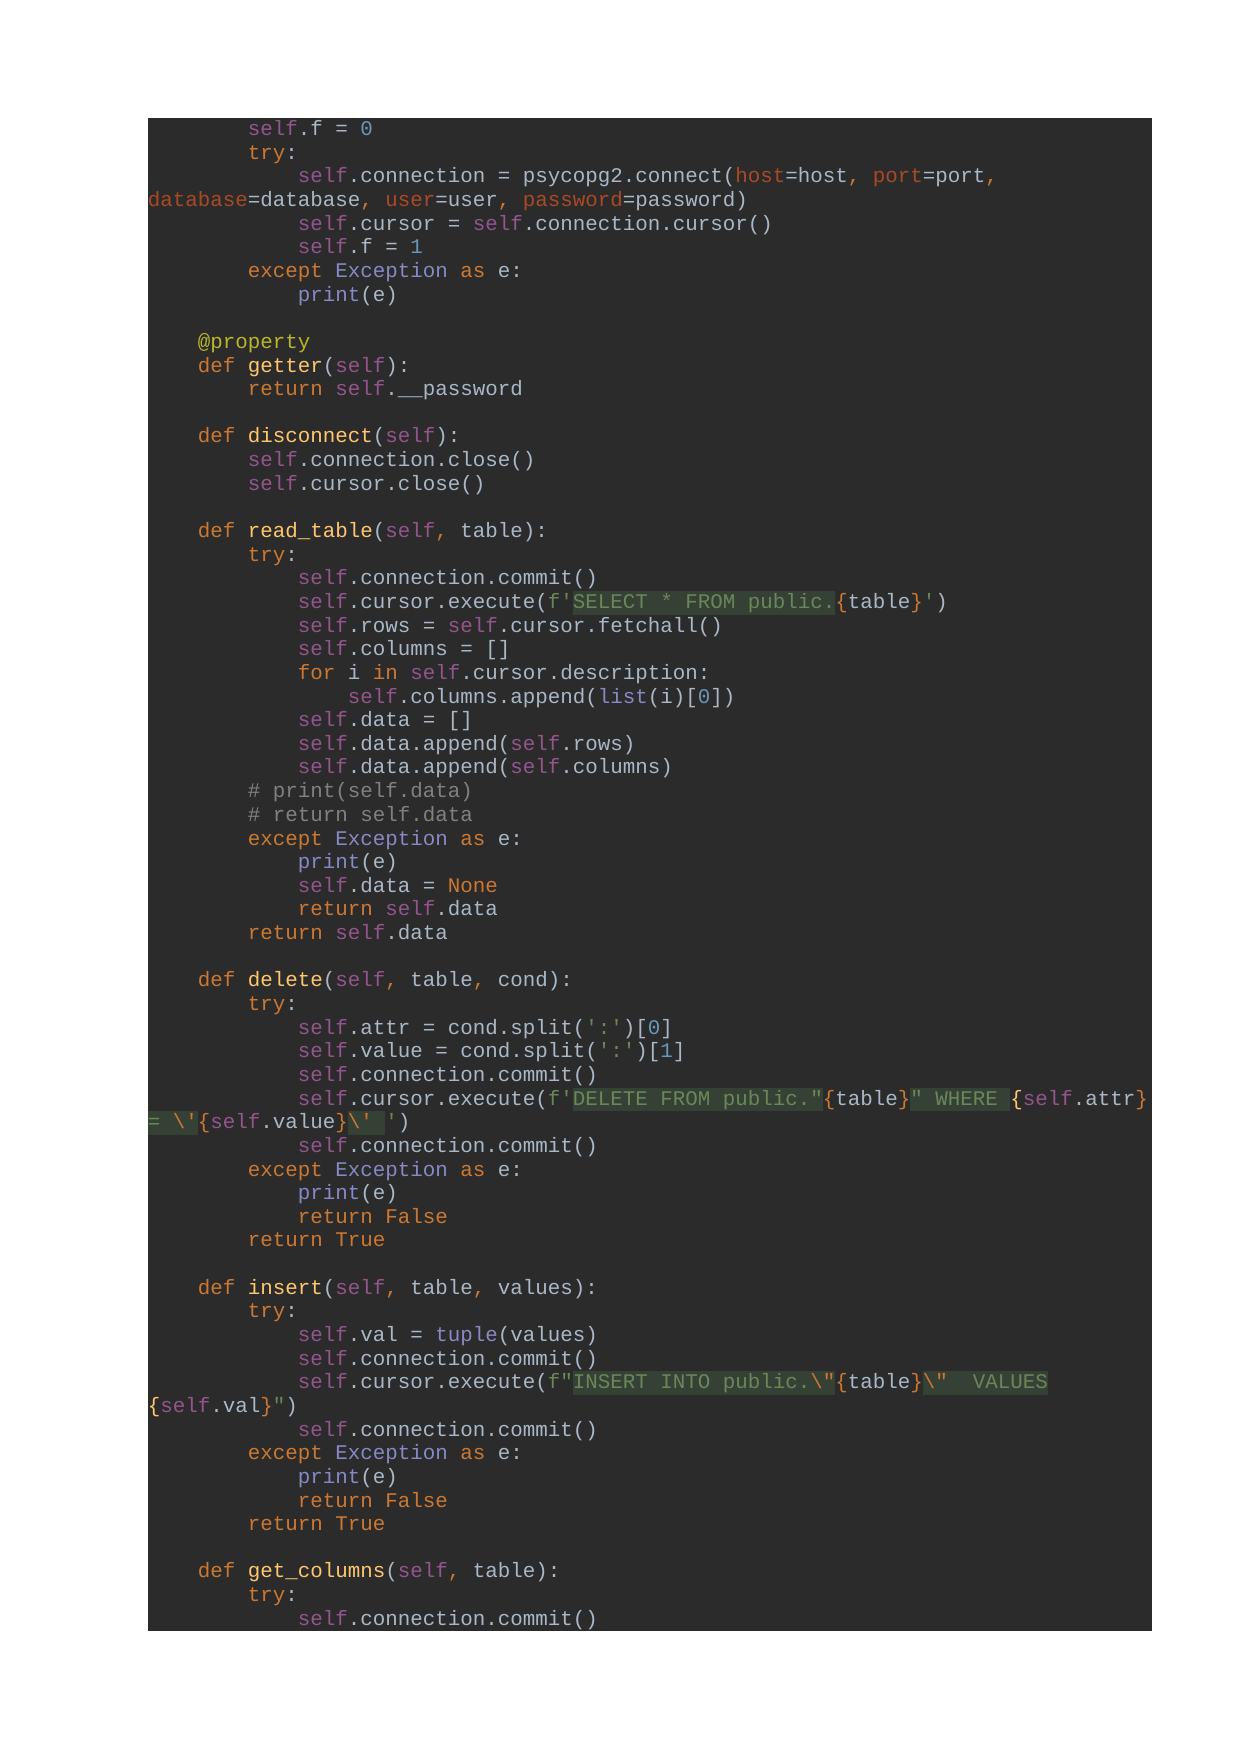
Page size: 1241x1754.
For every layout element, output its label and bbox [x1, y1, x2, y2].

text [148, 118, 1152, 1631]
